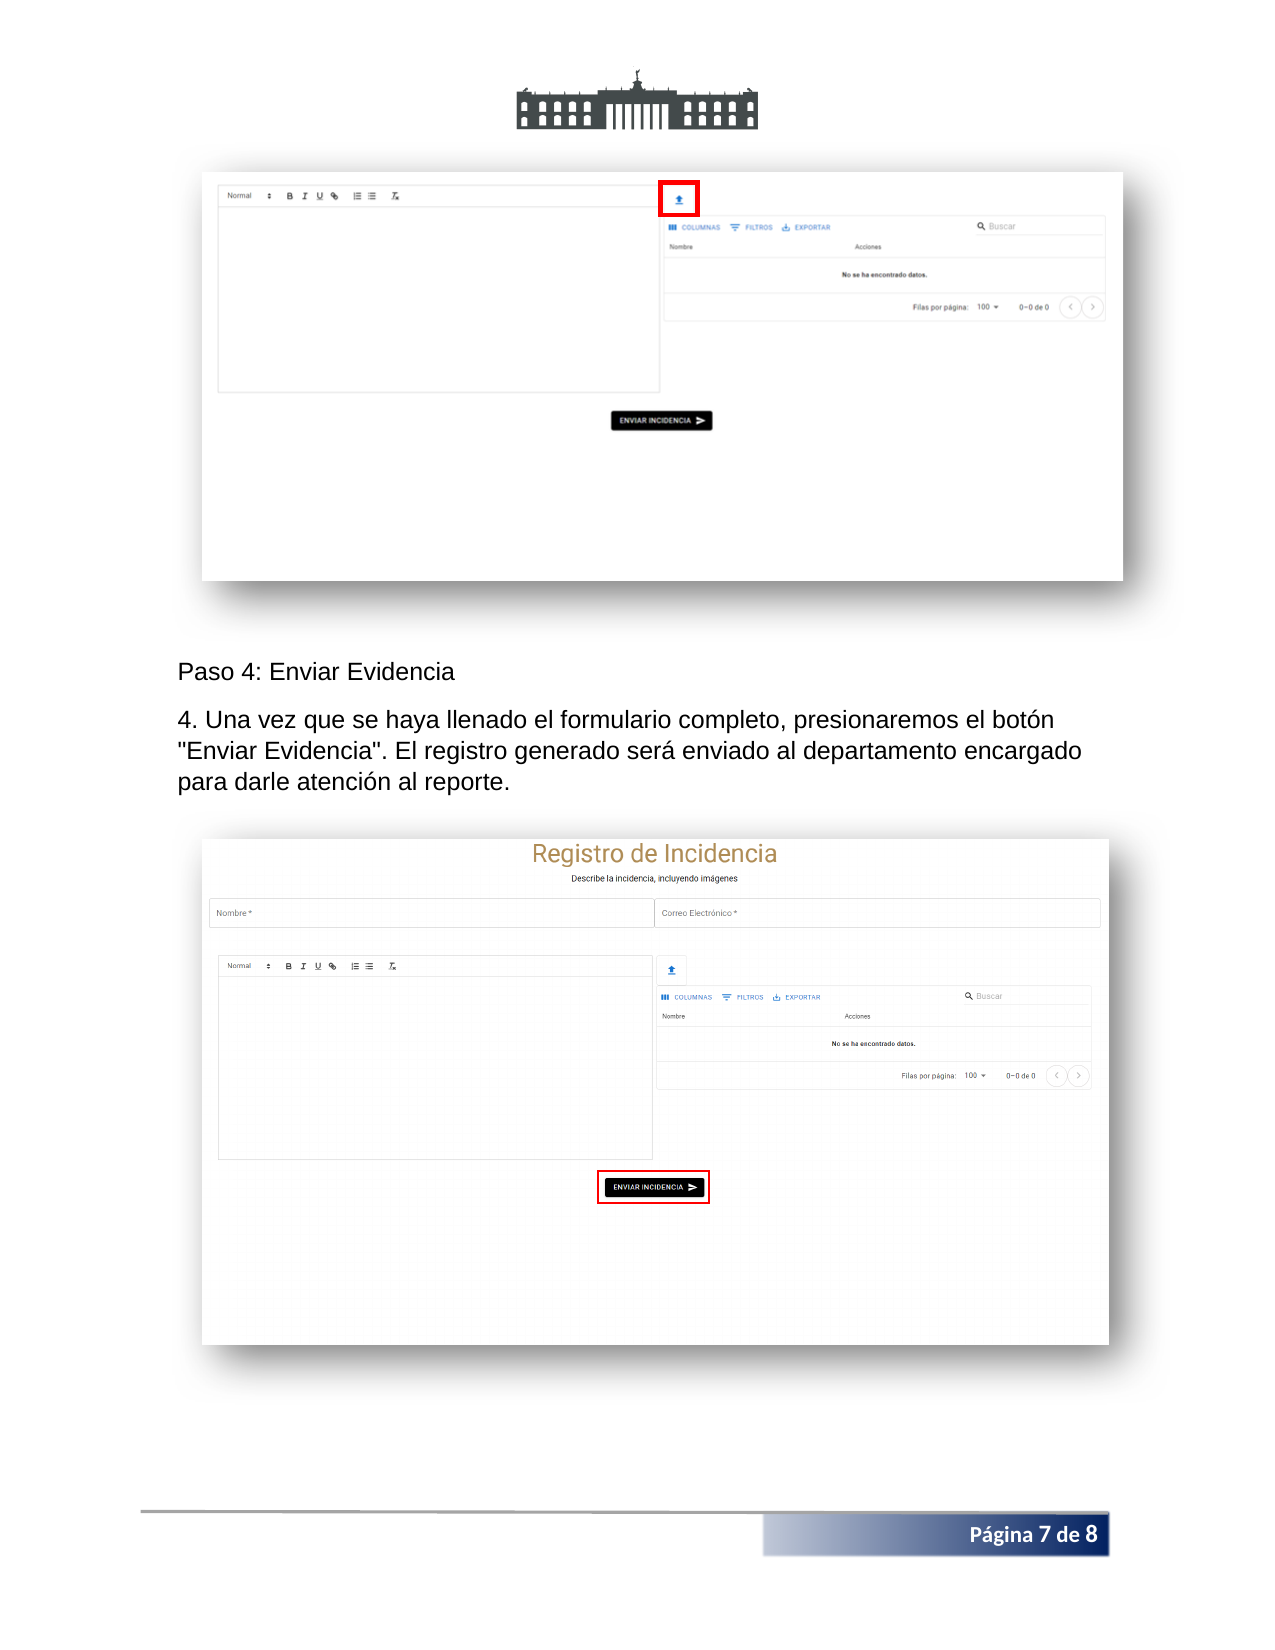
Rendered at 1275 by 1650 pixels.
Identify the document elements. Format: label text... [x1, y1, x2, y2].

text 4. Una vez que se haya llenado el formulario completo, presionaremos el botón "Enviar Evidencia". El registro generado será enviado al departamento encargado para darle atención al reporte. [177, 705, 1098, 796]
picture [202, 172, 1124, 581]
picture [515, 66, 760, 144]
text Paso 4: Enviar Evidencia [177, 657, 1098, 686]
picture [202, 839, 1109, 1345]
